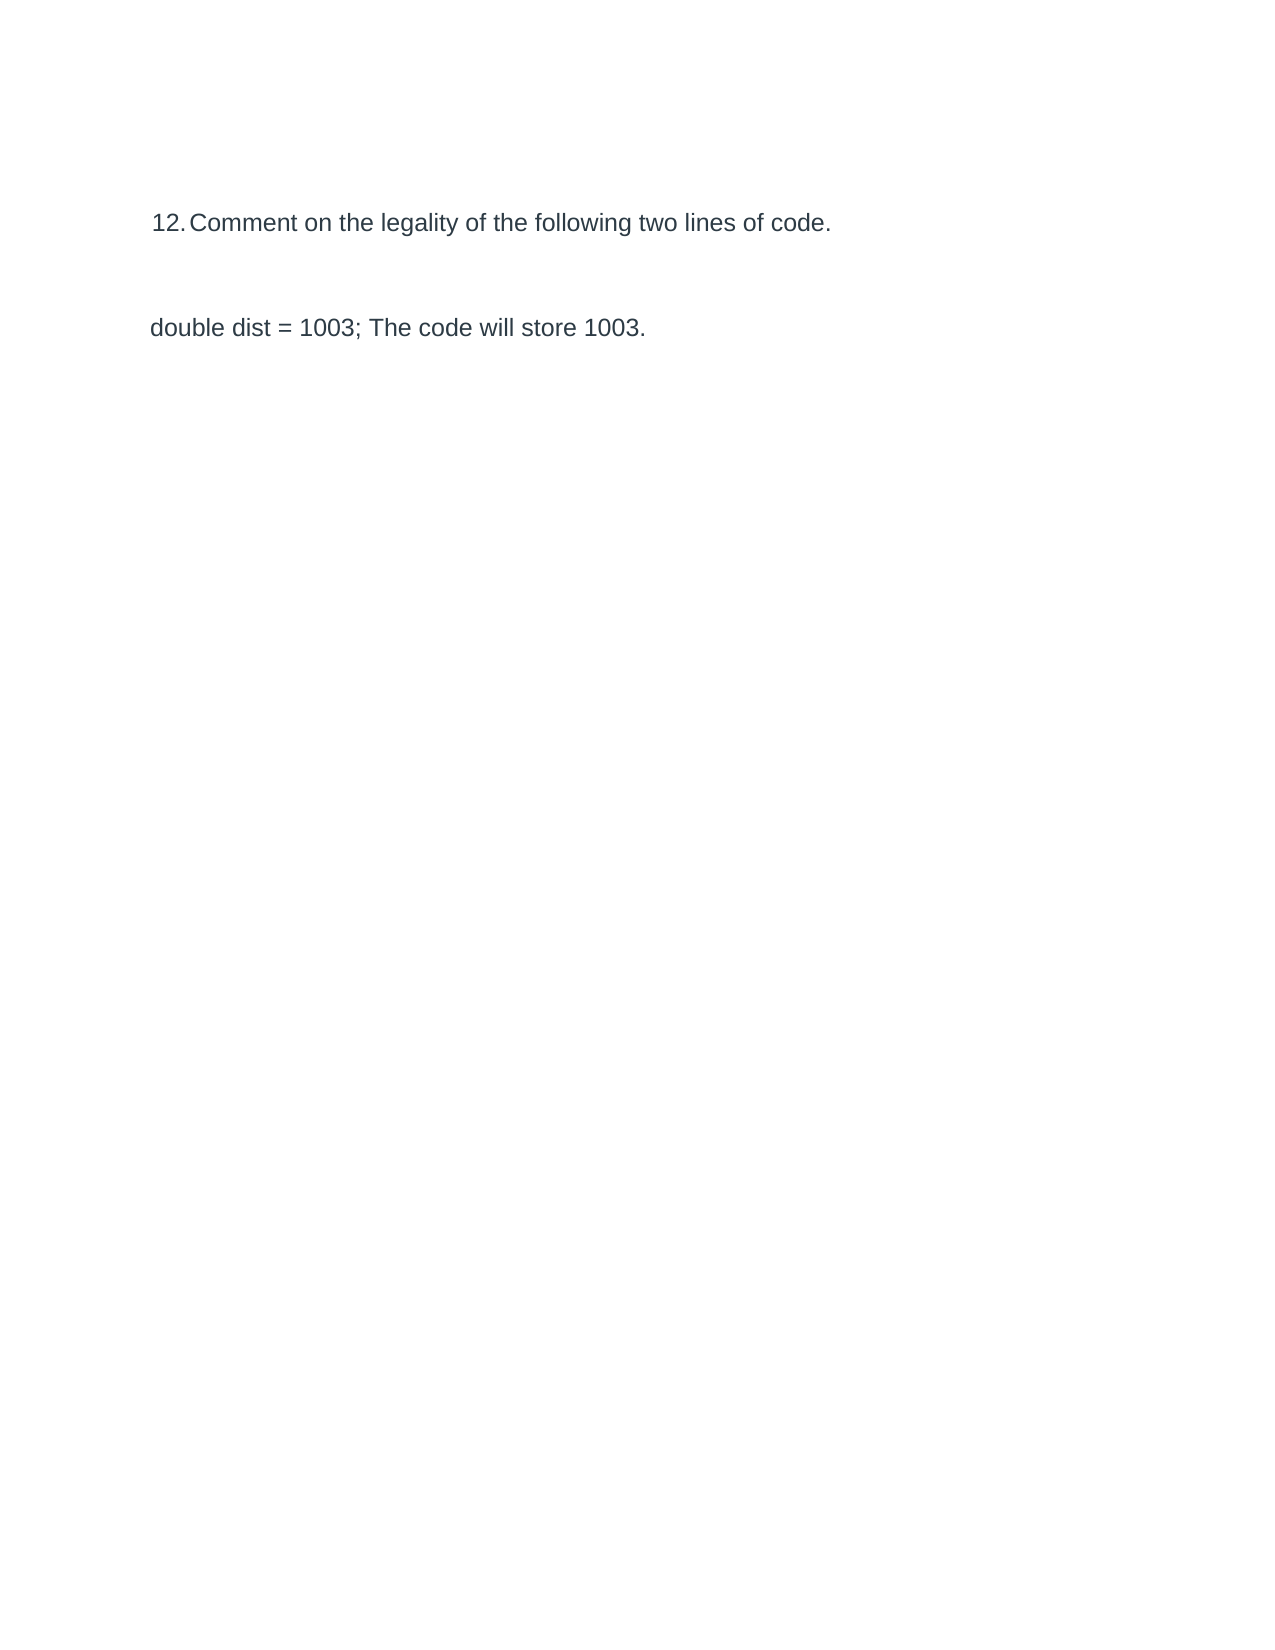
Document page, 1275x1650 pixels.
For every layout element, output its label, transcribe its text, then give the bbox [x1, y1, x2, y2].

list Comment on the legality of the following two lines of code. [152, 208, 1125, 237]
text double dist = 1003; The code will store 1003. [150, 313, 1125, 342]
